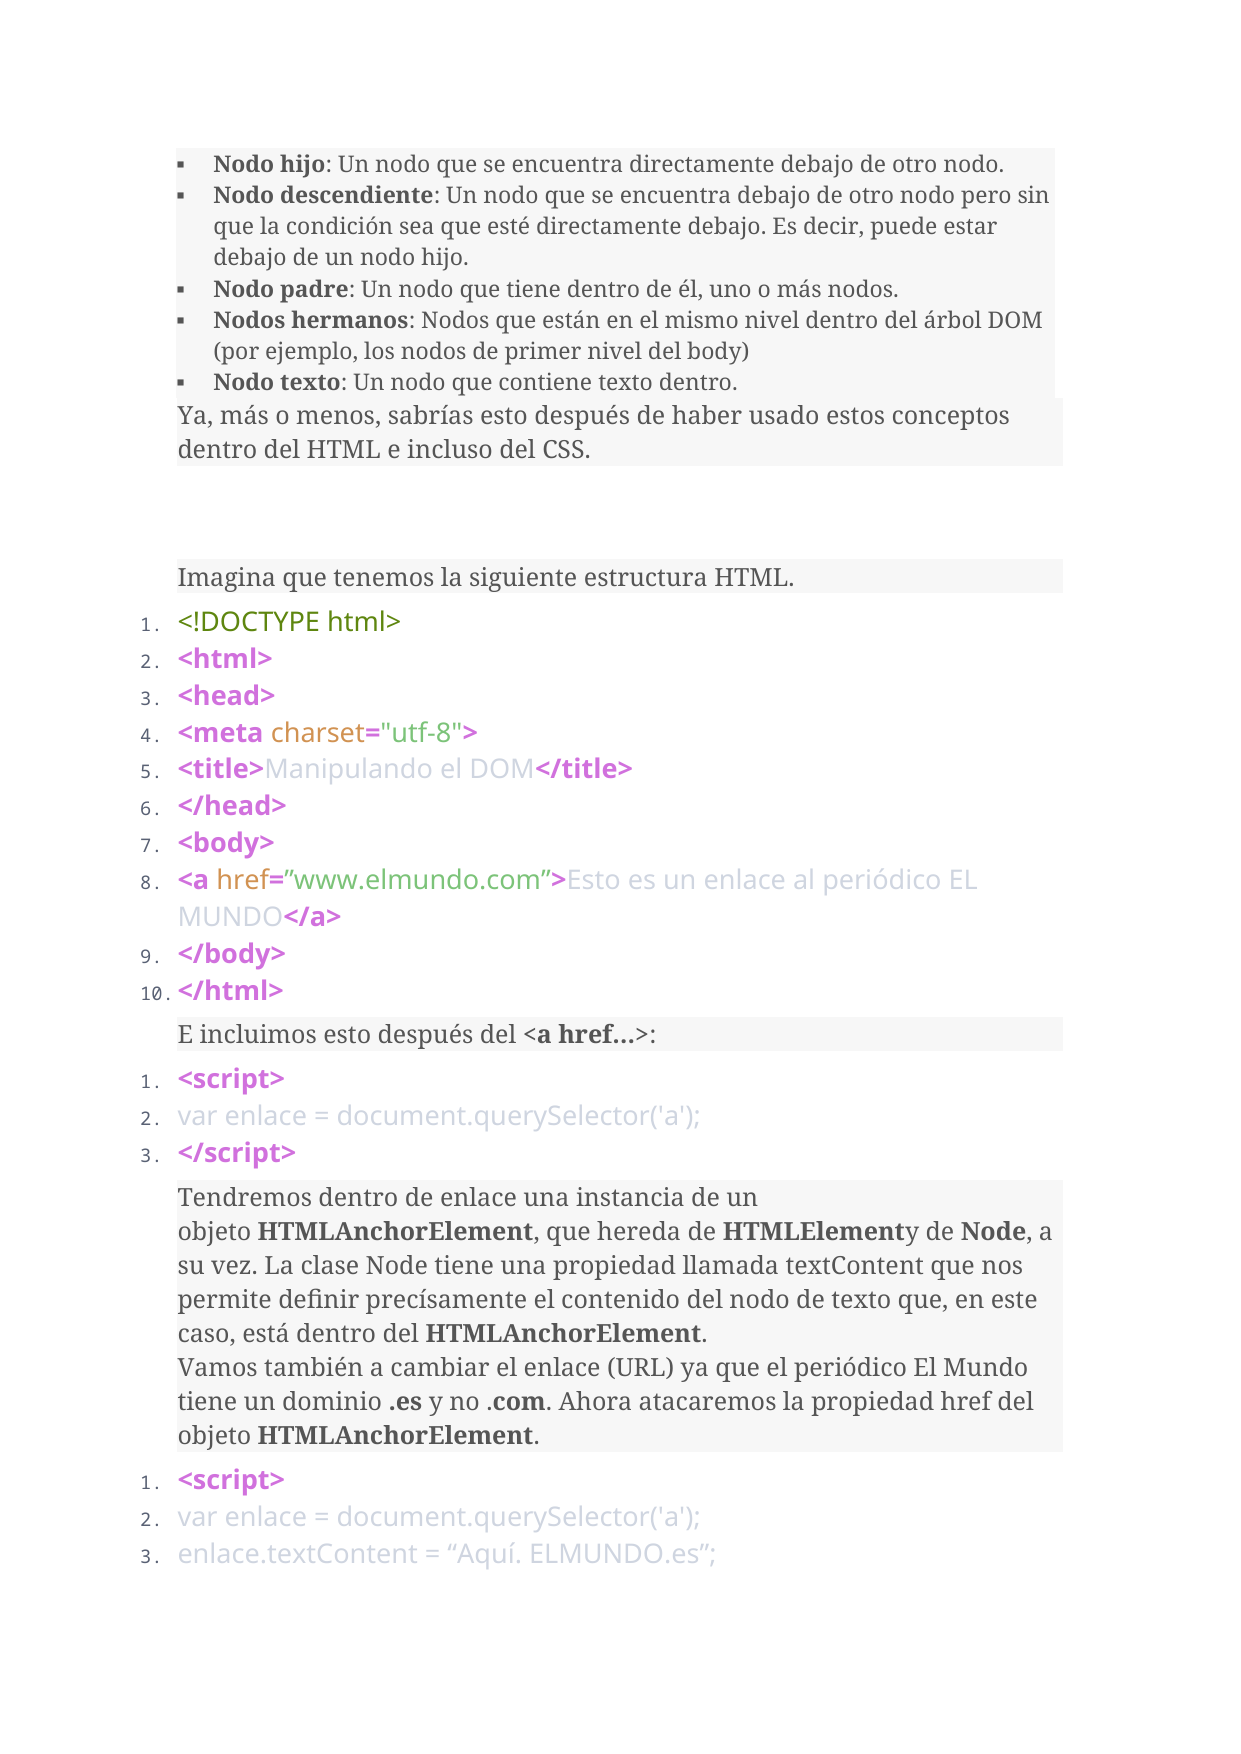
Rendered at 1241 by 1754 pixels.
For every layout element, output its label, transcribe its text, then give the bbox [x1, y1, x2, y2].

list <script> [124, 1453, 1080, 1497]
list <title>Manipulando el DOM</title> [124, 749, 1080, 786]
list <meta charset="utf-8"> [124, 712, 1080, 749]
list <a href=”www.elmundo.com”>Esto es un enlace al periódico EL MUNDO</a> [124, 860, 1080, 934]
text Tendremos dentro de enlace una instancia de un objeto HTMLAnchorElement, que hereda de HTMLElementy de Node, a su vez. La clase Node tiene una propiedad llamada textContent que nos permite definir precísamente el contenido del nodo de texto que, en este caso, está dentro del HTMLAnchorElement. [177, 1180, 1063, 1349]
list </html> [124, 971, 1080, 1016]
text E incluimos esto después del <a href…>: [177, 1017, 1063, 1051]
list <script> [124, 1052, 1080, 1096]
list </script> [124, 1133, 1080, 1179]
text Imagina que tenemos la siguiente estructura HTML. [177, 559, 1063, 593]
list enlace.textContent = “Aquí. ELMUNDO.es”; [124, 1534, 1080, 1571]
text Vamos también a cambiar el enlace (URL) ya que el periódico El Mundo tiene un dominio .es y no .com. Ahora atacaremos la propiedad href del objeto HTMLAnchorElement. [177, 1349, 1063, 1452]
list </head> [124, 786, 1080, 823]
list Nodo descendiente: Un nodo que se encuentra debajo de otro nodo pero sin que la condición sea que esté directamente debajo. Es decir, puede estar debajo de un nodo hijo. [176, 179, 1055, 273]
list <html> [124, 639, 1080, 676]
list var enlace = document.querySelector('a'); [124, 1096, 1080, 1133]
list Nodo texto: Un nodo que contiene texto dentro. [176, 366, 1055, 398]
list <body> [124, 823, 1080, 860]
list Nodo padre: Un nodo que tiene dentro de él, uno o más nodos. [176, 273, 1055, 304]
list </body> [124, 934, 1080, 971]
text Ya, más o menos, sabrías esto después de haber usado estos conceptos dentro del HTML e incluso del CSS. [177, 398, 1063, 466]
list <head> [124, 676, 1080, 712]
list Nodos hermanos: Nodos que están en el mismo nivel dentro del árbol DOM (por ejemplo, los nodos de primer nivel del body) [176, 304, 1055, 366]
list var enlace = document.querySelector('a'); [124, 1497, 1080, 1534]
list <!DOCTYPE html> [124, 595, 1080, 639]
list Nodo hijo: Un nodo que se encuentra directamente debajo de otro nodo. [176, 148, 1055, 179]
